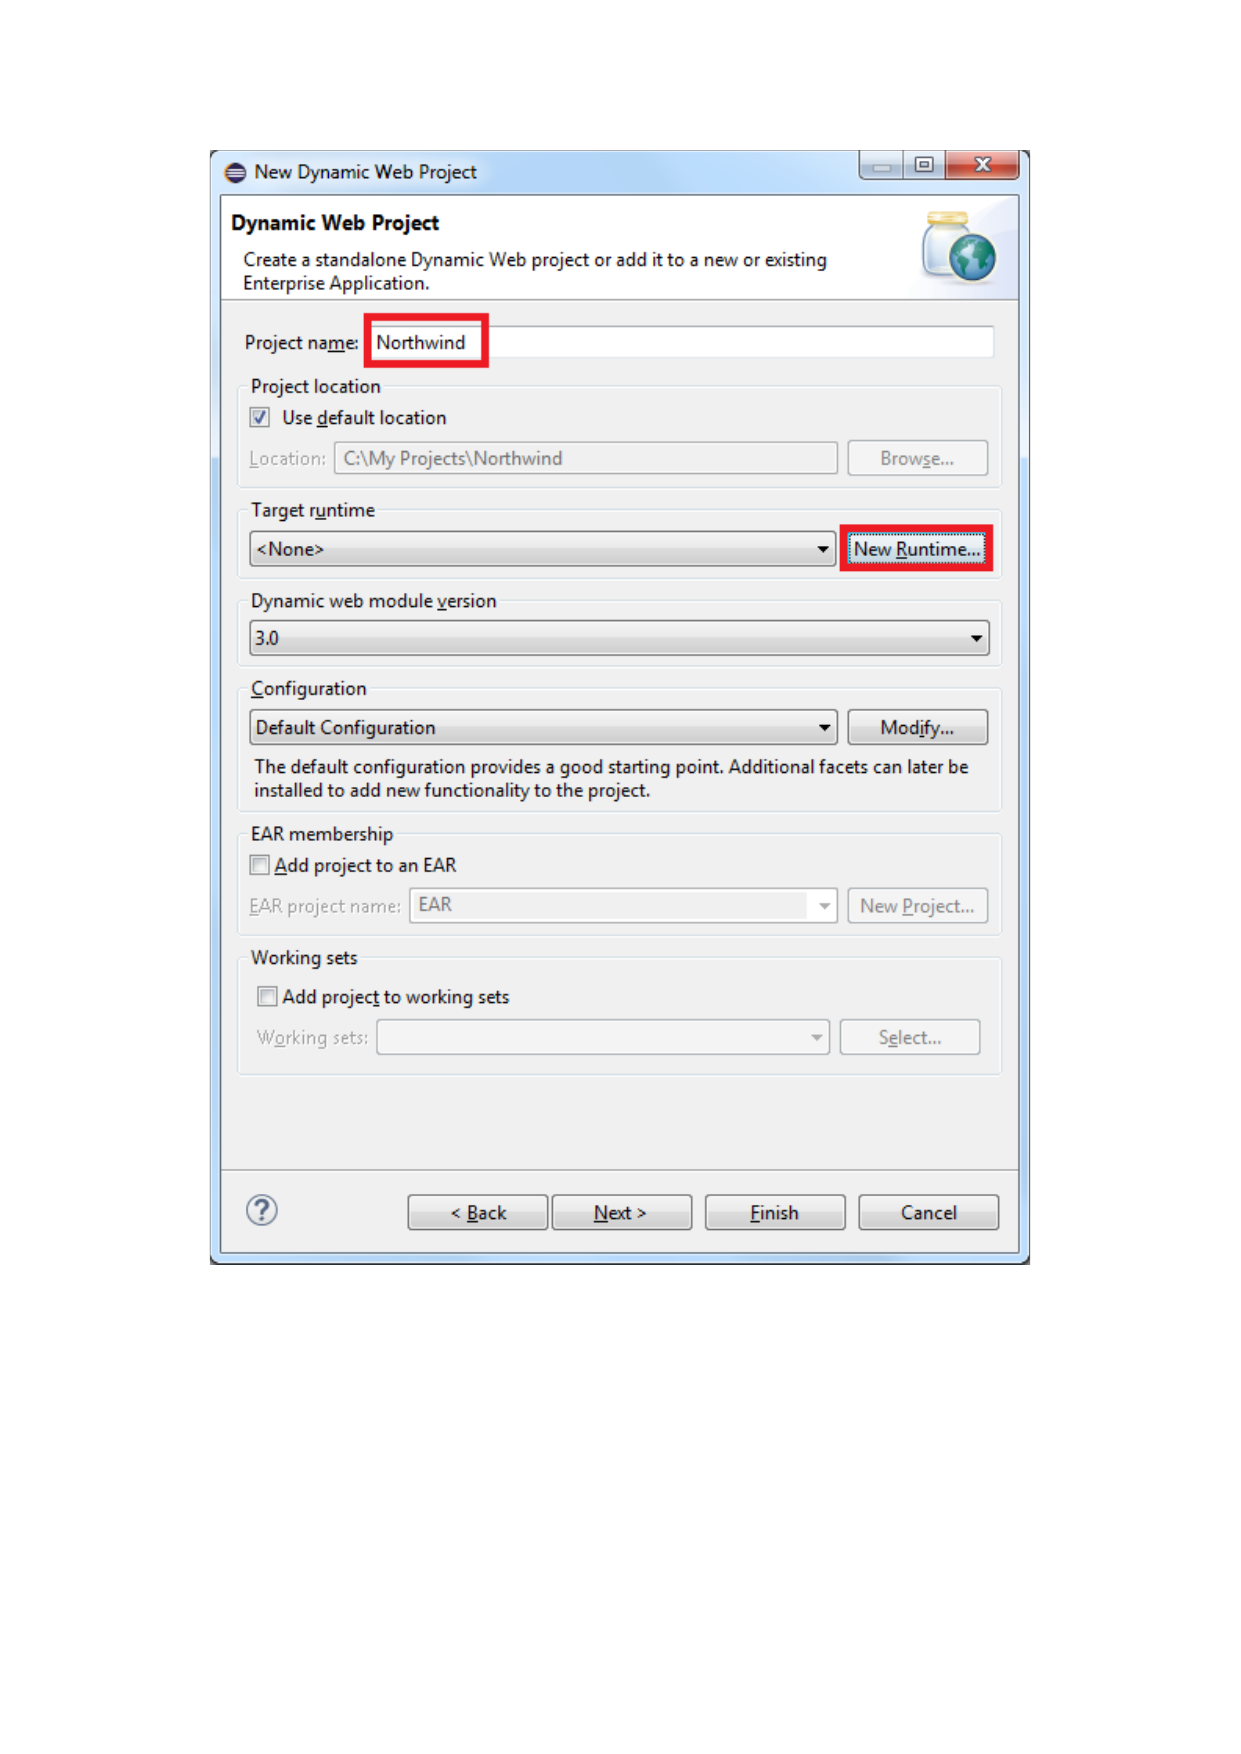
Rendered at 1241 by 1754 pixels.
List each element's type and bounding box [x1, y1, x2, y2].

picture [209, 150, 1031, 1265]
